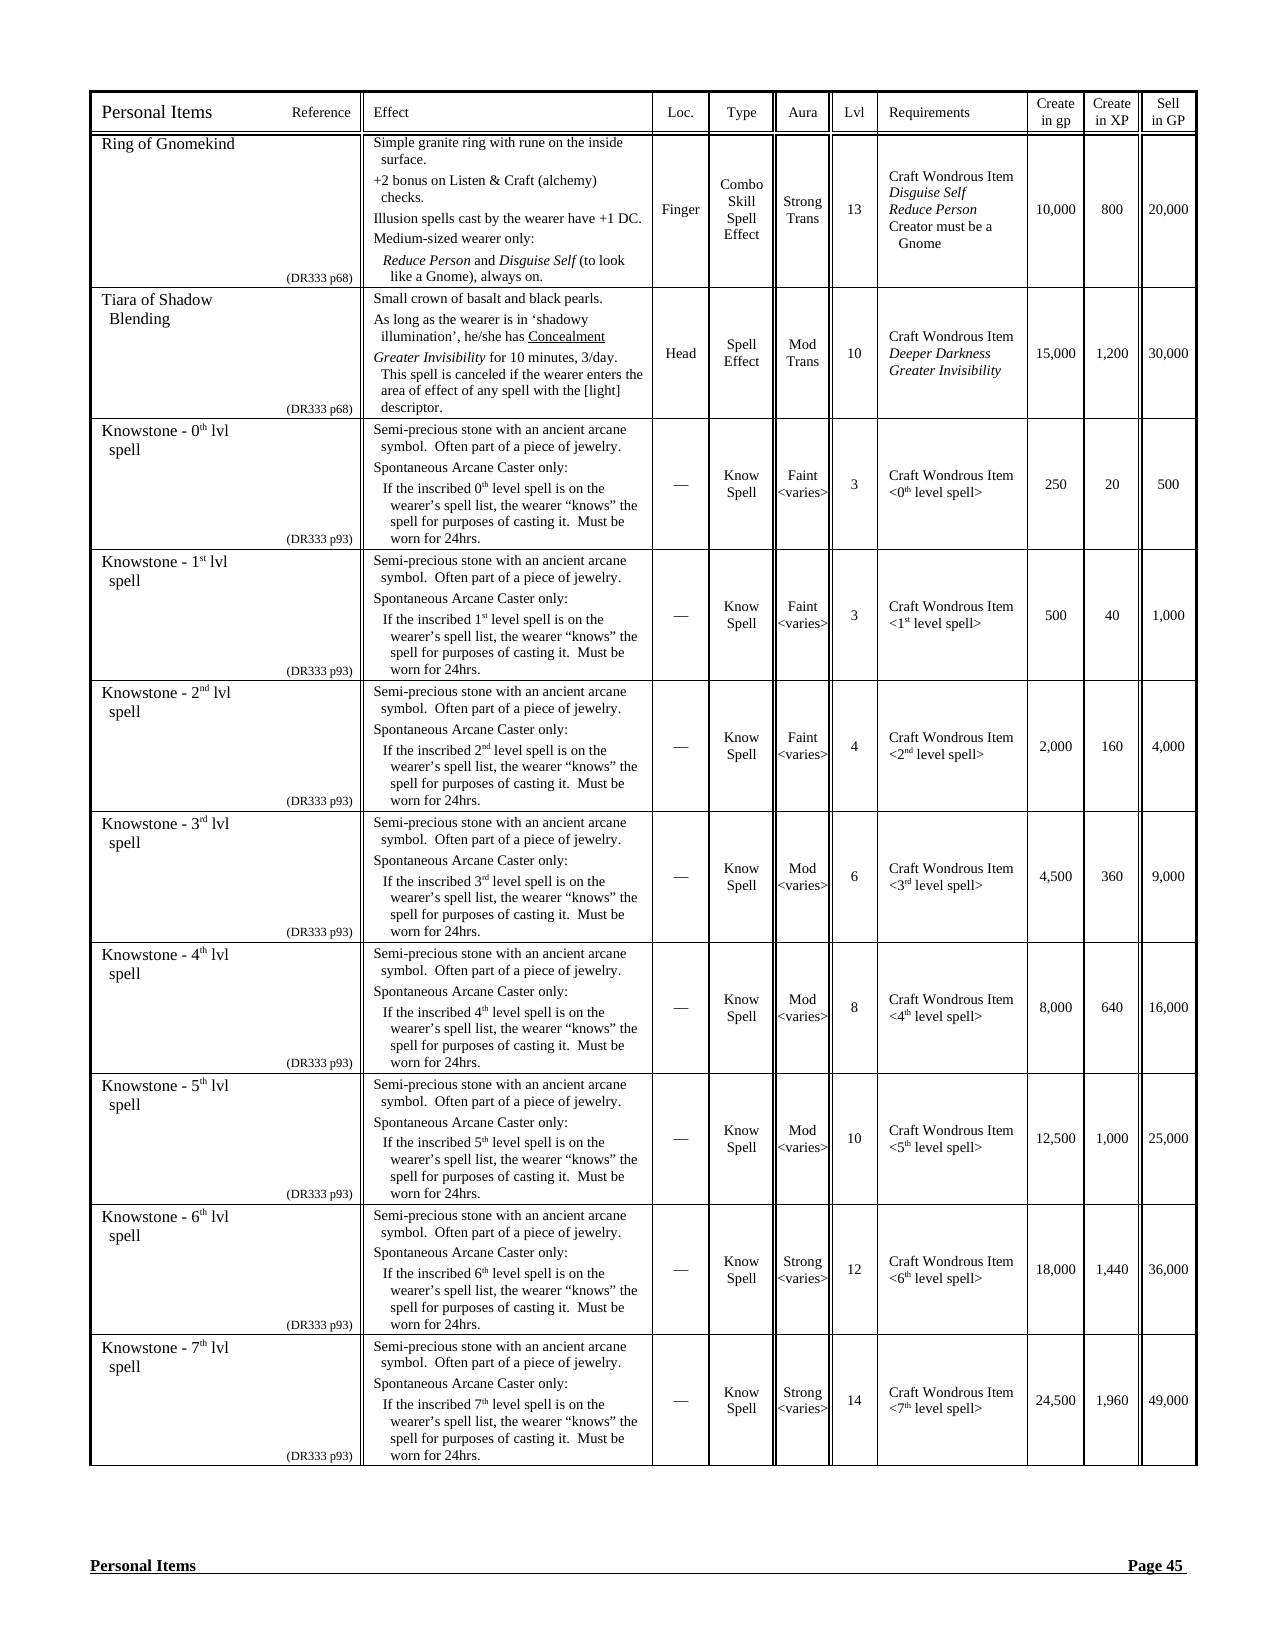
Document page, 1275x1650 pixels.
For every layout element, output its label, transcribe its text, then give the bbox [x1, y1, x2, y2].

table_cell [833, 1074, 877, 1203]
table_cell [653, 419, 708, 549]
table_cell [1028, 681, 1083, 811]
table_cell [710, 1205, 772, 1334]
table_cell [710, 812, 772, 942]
table_header Create in XP [1085, 93, 1138, 131]
table_header Requirements [878, 93, 1027, 131]
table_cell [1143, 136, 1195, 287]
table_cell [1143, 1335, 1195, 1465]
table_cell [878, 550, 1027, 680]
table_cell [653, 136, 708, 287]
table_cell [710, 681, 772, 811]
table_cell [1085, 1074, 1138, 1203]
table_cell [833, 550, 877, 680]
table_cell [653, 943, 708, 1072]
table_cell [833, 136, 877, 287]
table_header Sell in GP [1143, 93, 1195, 131]
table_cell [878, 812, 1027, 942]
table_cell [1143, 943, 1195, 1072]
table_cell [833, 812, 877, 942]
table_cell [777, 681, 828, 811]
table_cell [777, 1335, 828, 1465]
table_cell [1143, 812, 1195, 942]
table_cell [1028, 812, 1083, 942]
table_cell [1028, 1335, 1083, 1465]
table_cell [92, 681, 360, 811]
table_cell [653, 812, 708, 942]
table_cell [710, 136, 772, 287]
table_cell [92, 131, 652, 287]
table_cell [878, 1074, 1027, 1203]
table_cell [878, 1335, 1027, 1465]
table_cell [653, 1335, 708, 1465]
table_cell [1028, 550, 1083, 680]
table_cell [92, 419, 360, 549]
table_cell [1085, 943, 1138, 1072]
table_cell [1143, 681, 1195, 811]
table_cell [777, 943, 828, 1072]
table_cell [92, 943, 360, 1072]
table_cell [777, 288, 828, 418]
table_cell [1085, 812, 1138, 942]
table_header Personal Items [92, 93, 268, 131]
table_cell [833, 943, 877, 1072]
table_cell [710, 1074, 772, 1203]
table_header Create in gp [1028, 93, 1083, 131]
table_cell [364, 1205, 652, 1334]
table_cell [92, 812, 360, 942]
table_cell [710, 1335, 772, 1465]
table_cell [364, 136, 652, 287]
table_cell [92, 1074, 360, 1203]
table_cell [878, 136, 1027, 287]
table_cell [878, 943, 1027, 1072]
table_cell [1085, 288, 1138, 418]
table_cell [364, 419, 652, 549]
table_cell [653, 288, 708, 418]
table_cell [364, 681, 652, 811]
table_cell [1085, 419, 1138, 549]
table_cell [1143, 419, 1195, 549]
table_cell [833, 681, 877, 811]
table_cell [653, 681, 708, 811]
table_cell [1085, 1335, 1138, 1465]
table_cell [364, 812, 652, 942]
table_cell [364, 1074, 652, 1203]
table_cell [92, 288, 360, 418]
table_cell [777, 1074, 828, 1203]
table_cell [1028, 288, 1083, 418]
table_header Lvl [833, 93, 877, 131]
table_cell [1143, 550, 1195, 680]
table_header Effect [364, 93, 652, 131]
table_header Type [710, 93, 772, 131]
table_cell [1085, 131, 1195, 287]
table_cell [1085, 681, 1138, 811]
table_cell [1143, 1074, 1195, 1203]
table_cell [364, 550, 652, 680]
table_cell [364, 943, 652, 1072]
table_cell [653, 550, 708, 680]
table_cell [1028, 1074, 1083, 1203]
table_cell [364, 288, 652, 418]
table_header Loc. [653, 93, 708, 131]
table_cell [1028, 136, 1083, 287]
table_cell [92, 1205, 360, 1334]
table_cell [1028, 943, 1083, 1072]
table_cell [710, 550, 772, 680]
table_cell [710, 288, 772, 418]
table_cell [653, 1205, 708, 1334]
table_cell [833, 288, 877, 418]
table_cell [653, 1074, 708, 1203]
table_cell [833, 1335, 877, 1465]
table_header Reference [268, 93, 360, 131]
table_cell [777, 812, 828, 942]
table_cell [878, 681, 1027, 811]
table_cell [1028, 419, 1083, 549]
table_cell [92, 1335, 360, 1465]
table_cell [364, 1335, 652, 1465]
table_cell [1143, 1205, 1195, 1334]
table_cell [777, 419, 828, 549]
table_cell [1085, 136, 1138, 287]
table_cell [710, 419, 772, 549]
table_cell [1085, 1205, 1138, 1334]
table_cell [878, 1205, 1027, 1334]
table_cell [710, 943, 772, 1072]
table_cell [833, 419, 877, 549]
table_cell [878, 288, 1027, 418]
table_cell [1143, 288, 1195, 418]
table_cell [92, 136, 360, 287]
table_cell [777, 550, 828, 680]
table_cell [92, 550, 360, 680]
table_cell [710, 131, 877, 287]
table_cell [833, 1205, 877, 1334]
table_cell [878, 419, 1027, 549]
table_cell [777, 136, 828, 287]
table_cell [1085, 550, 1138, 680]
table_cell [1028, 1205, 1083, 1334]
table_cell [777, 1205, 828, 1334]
table_header Aura [777, 93, 828, 131]
